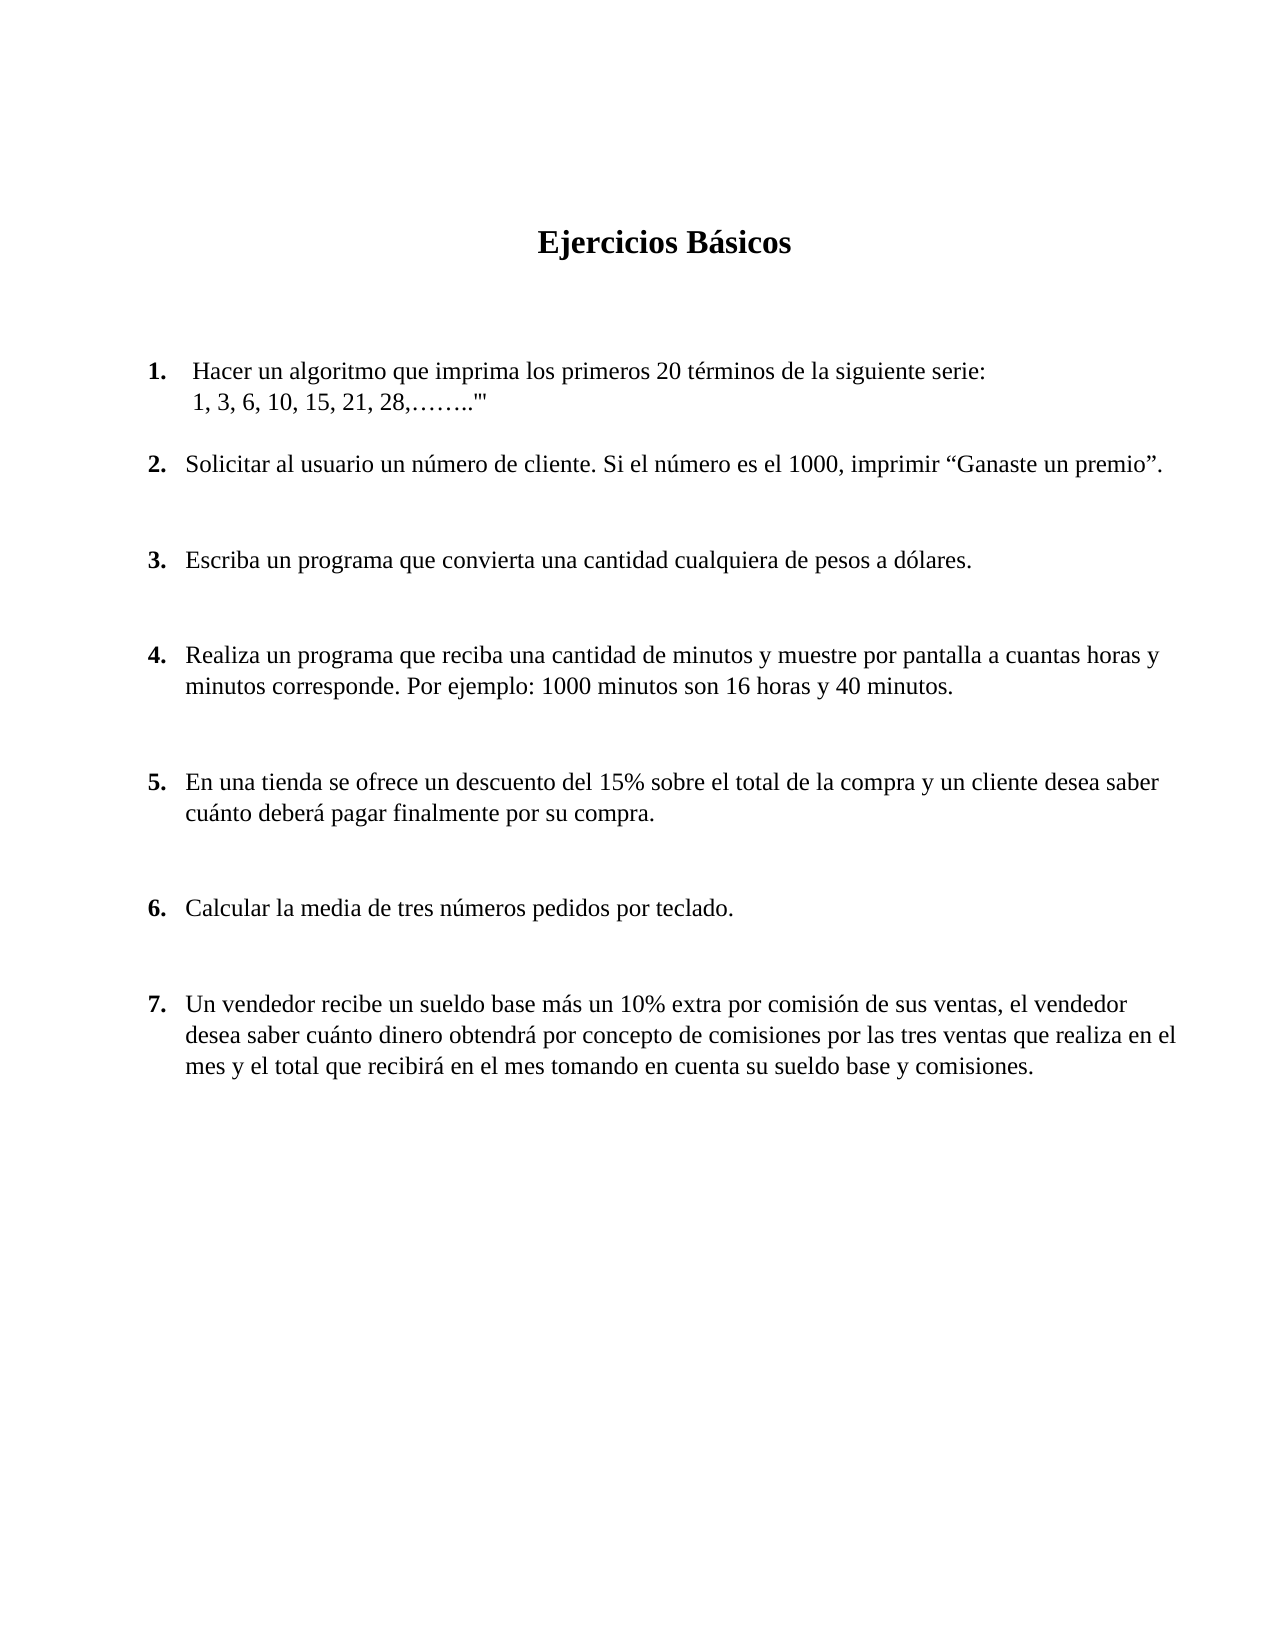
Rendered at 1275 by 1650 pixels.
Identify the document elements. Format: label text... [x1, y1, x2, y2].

list Solicitar al usuario un número de cliente. Si el número es el 1000, imprimir “Ganaste un premio”. [148, 449, 1181, 478]
list 1, 3, 6, 10, 15, 21, 28,……..''' [148, 387, 1181, 416]
list Hacer un algoritmo que imprima los primeros 20 términos de la siguiente serie: [148, 356, 1181, 385]
list Calcular la media de tres números pedidos por teclado. [148, 893, 1181, 922]
list Un vendedor recibe un sueldo base más un 10% extra por comisión de sus ventas, el vendedor desea saber cuánto dinero obtendrá por concepto de comisiones por las tres ventas que realiza en el mes y el total que recibirá en el mes tomando en cuenta su sueldo base y comisiones. [148, 989, 1181, 1079]
list Realiza un programa que reciba una cantidad de minutos y muestre por pantalla a cuantas horas y minutos corresponde. Por ejemplo: 1000 minutos son 16 horas y 40 minutos. [148, 640, 1181, 700]
list En una tienda se ofrece un descuento del 15% sobre el total de la compra y un cliente desea saber cuánto deberá pagar finalmente por su compra. [148, 767, 1181, 827]
subtitle Ejercicios Básicos [148, 222, 1181, 260]
list Escriba un programa que convierta una cantidad cualquiera de pesos a dólares. [148, 545, 1181, 574]
